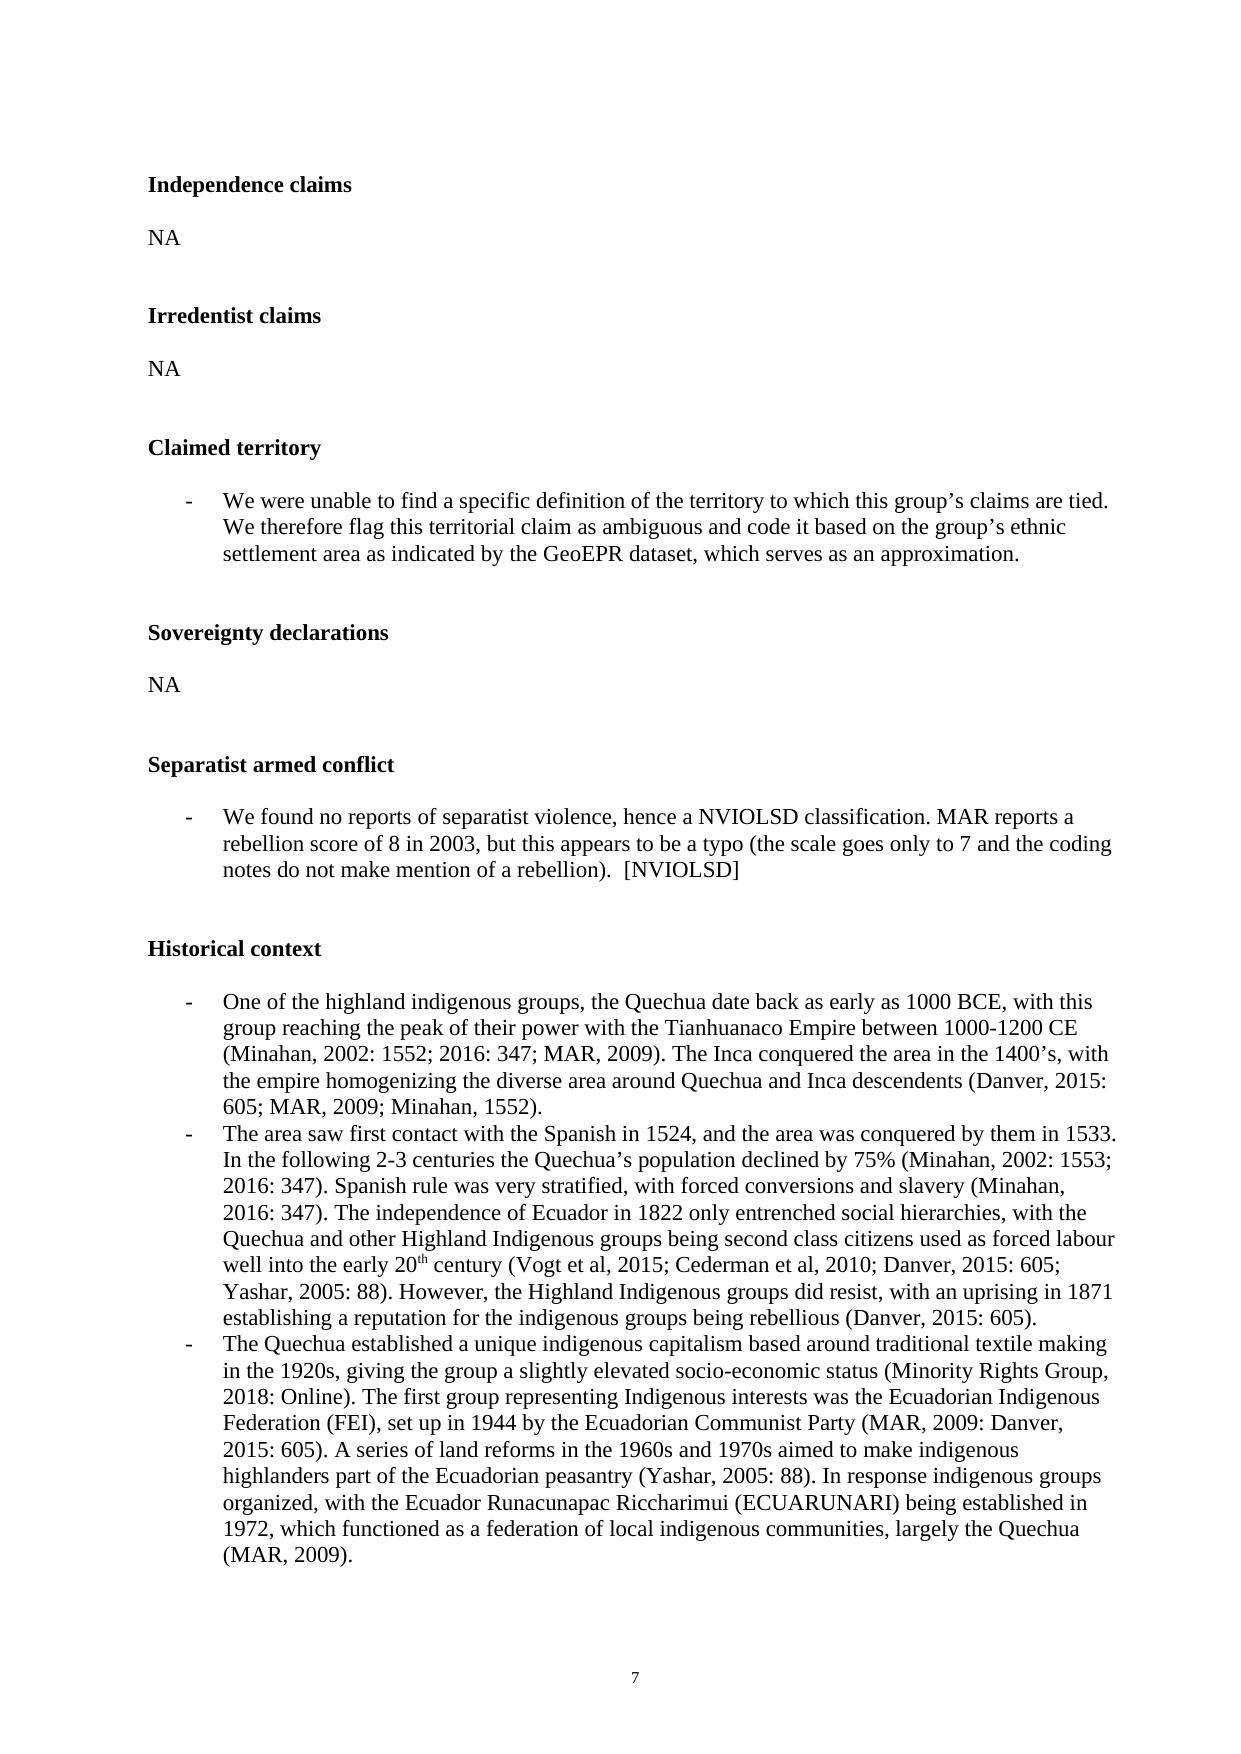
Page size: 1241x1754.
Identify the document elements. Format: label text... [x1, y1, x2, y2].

list The Quechua established a unique indigenous capitalism based around traditional textile making in the 1920s, giving the group a slightly elevated socio-economic status (Minority Rights Group, 2018: Online). The first group representing Indigenous interests was the Ecuadorian Indigenous Federation (FEI), set up in 1944 by the Ecuadorian Communist Party (MAR, 2009: Danver, 2015: 605). A series of land reforms in the 1960s and 1970s aimed to make indigenous highlanders part of the Ecuadorian peasantry (Yashar, 2005: 88). In response indigenous groups organized, with the Ecuador Runacunapac Riccharimui (ECUARUNARI) being established in 1972, which functioned as a federation of local indigenous communities, largely the Quechua (MAR, 2009). [185, 1330, 1122, 1568]
list The area saw first contact with the Spanish in 1524, and the area was conquered by them in 1533. In the following 2-3 centuries the Quechua’s population declined by 75% (Minahan, 2002: 1553; 2016: 347). Spanish rule was very stratified, with forced conversions and slavery (Minahan, 2016: 347). The independence of Ecuador in 1822 only entrenched social hierarchies, with the Quechua and other Highland Indigenous groups being second class citizens used as forced labour well into the early 20th century (Vogt et al, 2015; Cederman et al, 2010; Danver, 2015: 605; Yashar, 2005: 88). However, the Highland Indigenous groups did resist, with an uprising in 1871 establishing a reputation for the indigenous groups being rebellious (Danver, 2015: 605). [185, 1119, 1122, 1330]
text Claimed territory [148, 434, 1122, 461]
list We were unable to find a specific definition of the territory to which this group’s claims are tied. We therefore flag this territorial claim as ambiguous and code it based on the group’s ethnic settlement area as indicated by the GeoEPR dataset, which serves as an approximation. [185, 487, 1122, 566]
text NA [148, 355, 1122, 382]
text Sovereignty declarations [148, 619, 1122, 645]
text NA [148, 672, 1122, 698]
text Historical context [148, 935, 1122, 961]
list One of the highland indigenous groups, the Quechua date back as early as 1000 BCE, with this group reaching the peak of their power with the Tianhuanaco Empire between 1000-1200 CE (Minahan, 2002: 1552; 2016: 347; MAR, 2009). The Inca conquered the area in the 1400’s, with the empire homogenizing the diverse area around Quechua and Inca descendents (Danver, 2015: 605; MAR, 2009; Minahan, 1552). [185, 988, 1122, 1119]
text NA [148, 223, 1122, 250]
text Separatist armed conflict [148, 751, 1122, 777]
list We found no reports of separatist violence, hence a NVIOLSD classification. MAR reports a rebellion score of 8 in 2003, but this appears to be a typo (the scale goes only to 7 and the coding notes do not make mention of a rebellion). [NVIOLSD] [185, 803, 1122, 882]
text Independence claims [148, 171, 1122, 197]
text Irredentist claims [148, 303, 1122, 329]
